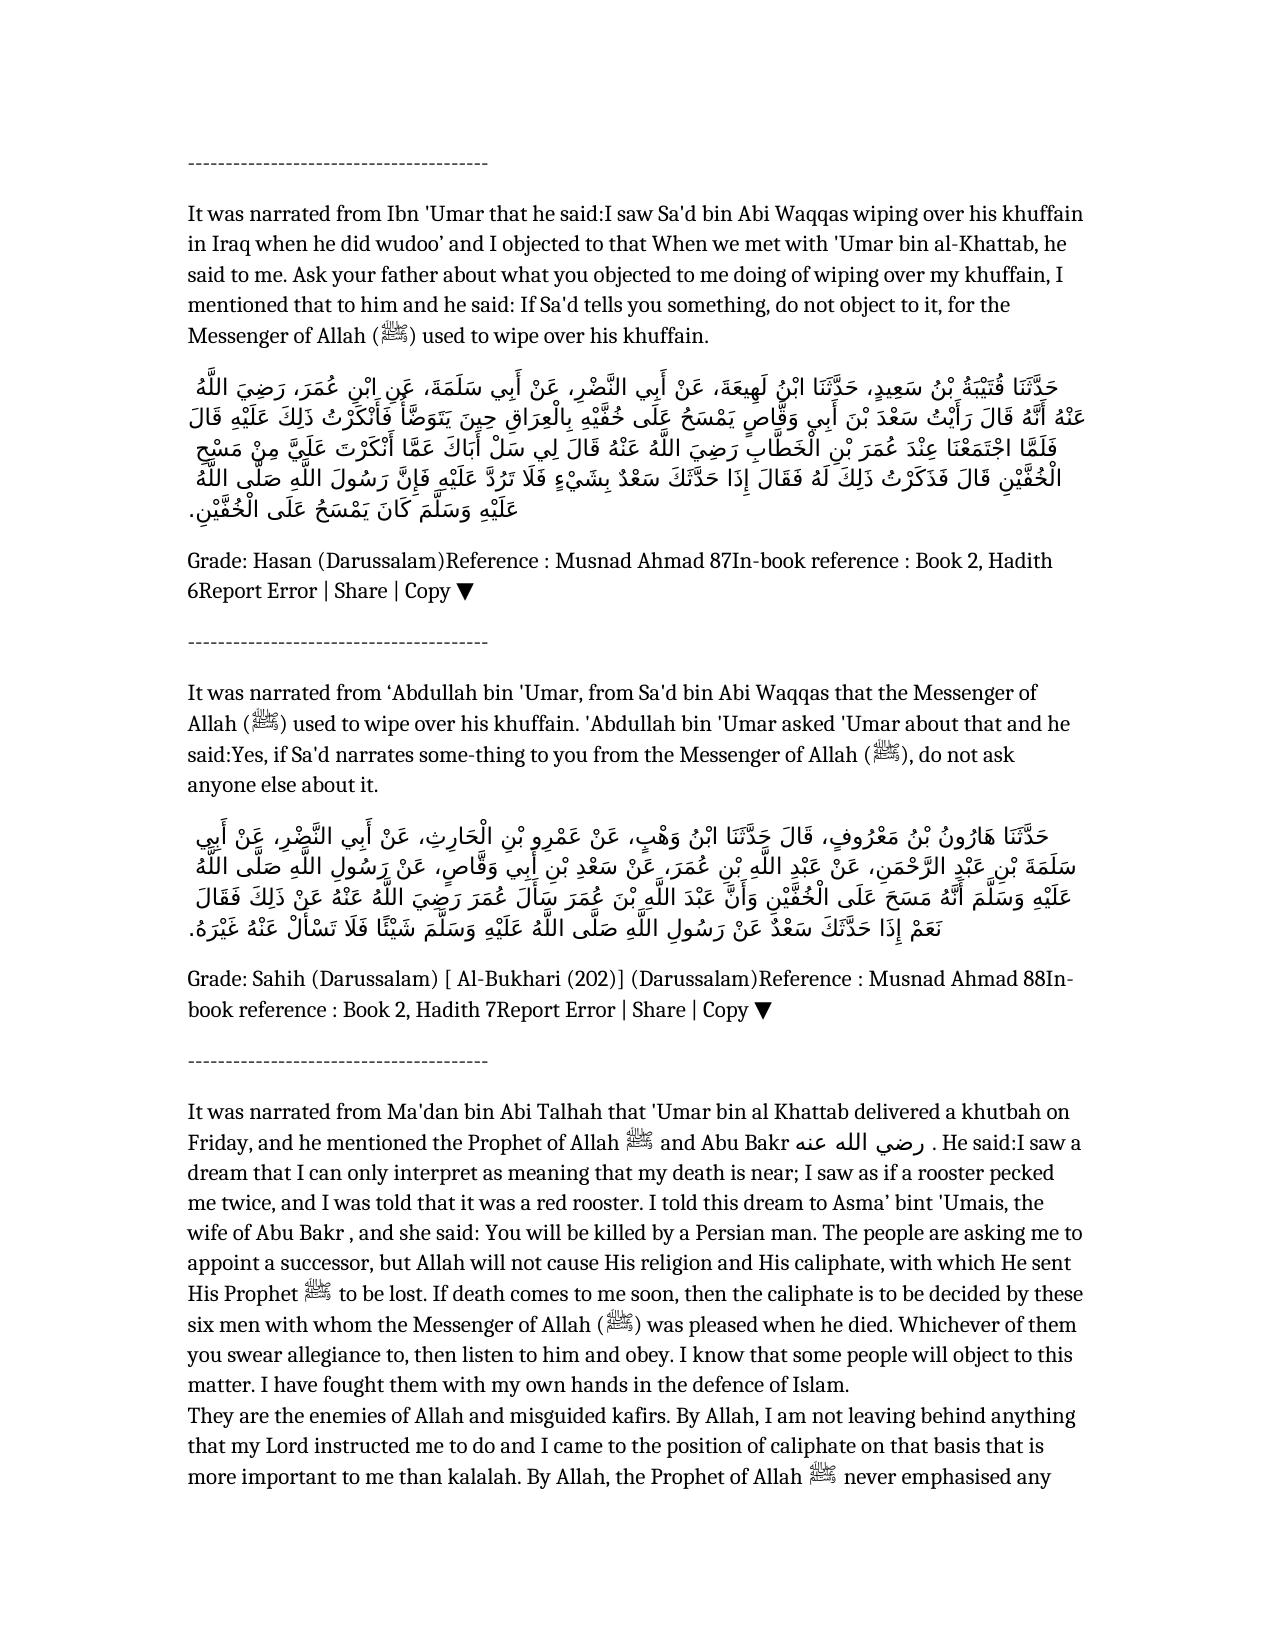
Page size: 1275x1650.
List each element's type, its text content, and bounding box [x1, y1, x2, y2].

text حَدَّثَنَا هَارُونُ بْنُ مَعْرُوفٍ، قَالَ حَدَّثَنَا ابْنُ وَهْبٍ، عَنْ عَمْرِو بْنِ الْحَارِثِ، عَنْ أَبِي النَّضْرِ، عَنْ أَبِي سَلَمَةَ بْنِ عَبْدِ الرَّحْمَنِ، عَنْ عَبْدِ اللَّهِ بْنِ عُمَرَ، عَنْ سَعْدِ بْنِ أَبِي وَقَّاصٍ، عَنْ رَسُولِ اللَّهِ صَلَّى اللَّهُ عَلَيْهِ وَسَلَّمَ أَنَّهُ مَسَحَ عَلَى الْخُفَّيْنِ وَأَنَّ عَبْدَ اللَّهِ بْنَ عُمَرَ سَأَلَ عُمَرَ رَضِيَ اللَّهُ عَنْهُ عَنْ ذَلِكَ فَقَالَ نَعَمْ إِذَا حَدَّثَكَ سَعْدٌ عَنْ رَسُولِ اللَّهِ صَلَّى اللَّهُ عَلَيْهِ وَسَلَّمَ شَيْئًا فَلَا تَسْأَلْ عَنْهُ غَيْرَهُ‏.‏ [187, 823, 1087, 941]
text It was narrated from ‘Abdullah bin 'Umar, from Sa'd bin Abi Waqqas that the Messenger of Allah (ﷺ) used to wipe over his khuffain. 'Abdullah bin 'Umar asked 'Umar about that and he said:Yes, if Sa'd narrates some-thing to you from the Messenger of Allah (ﷺ), do not ask anyone else about it. [187, 680, 1087, 798]
text ---------------------------------------- [187, 629, 1087, 655]
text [187, 1098, 1087, 1490]
text Grade: Sahih (Darussalam) [ Al-Bukhari (202)] (Darussalam)Reference : Musnad Ahmad 88In-book reference : Book 2, Hadith 7Report Error | Share | Copy ▼ [187, 966, 1087, 1023]
text Grade: Hasan (Darussalam)Reference : Musnad Ahmad 87In-book reference : Book 2, Hadith 6Report Error | Share | Copy ▼ [187, 548, 1087, 604]
text It was narrated from Ibn 'Umar that he said:I saw Sa'd bin Abi Waqqas wiping over his khuffain in Iraq when he did wudoo’ and I objected to that When we met with 'Umar bin al-Khattab, he said to me. Ask your father about what you objected to me doing of wiping over my khuffain, I mentioned that to him and he said: If Sa'd tells you something, do not object to it, for the Messenger of Allah (ﷺ) used to wipe over his khuffain. [187, 201, 1087, 349]
text حَدَّثَنَا قُتَيْبَةُ بْنُ سَعِيدٍ، حَدَّثَنَا ابْنُ لَهِيعَةَ، عَنْ أَبِي النَّضْرِ، عَنْ أَبِي سَلَمَةَ، عَنِ ابْنِ عُمَرَ، رَضِيَ اللَّهُ عَنْهُ أَنَّهُ قَالَ رَأَيْتُ سَعْدَ بْنَ أَبِي وَقَّاصٍ يَمْسَحُ عَلَى خُفَّيْهِ بِالْعِرَاقِ حِينَ يَتَوَضَّأُ فَأَنْكَرْتُ ذَلِكَ عَلَيْهِ قَالَ فَلَمَّا اجْتَمَعْنَا عِنْدَ عُمَرَ بْنِ الْخَطَّابِ رَضِيَ اللَّهُ عَنْهُ قَالَ لِي سَلْ أَبَاكَ عَمَّا أَنْكَرْتَ عَلَيَّ مِنْ مَسْحِ الْخُفَّيْنِ قَالَ فَذَكَرْتُ ذَلِكَ لَهُ فَقَالَ إِذَا حَدَّثَكَ سَعْدٌ بِشَيْءٍ فَلَا تَرُدَّ عَلَيْهِ فَإِنَّ رَسُولَ اللَّهِ صَلَّى اللَّهُ عَلَيْهِ وَسَلَّمَ كَانَ يَمْسَحُ عَلَى الْخُفَّيْنِ‏.‏ [187, 374, 1087, 523]
text ---------------------------------------- [187, 150, 1087, 176]
text ---------------------------------------- [187, 1047, 1087, 1074]
